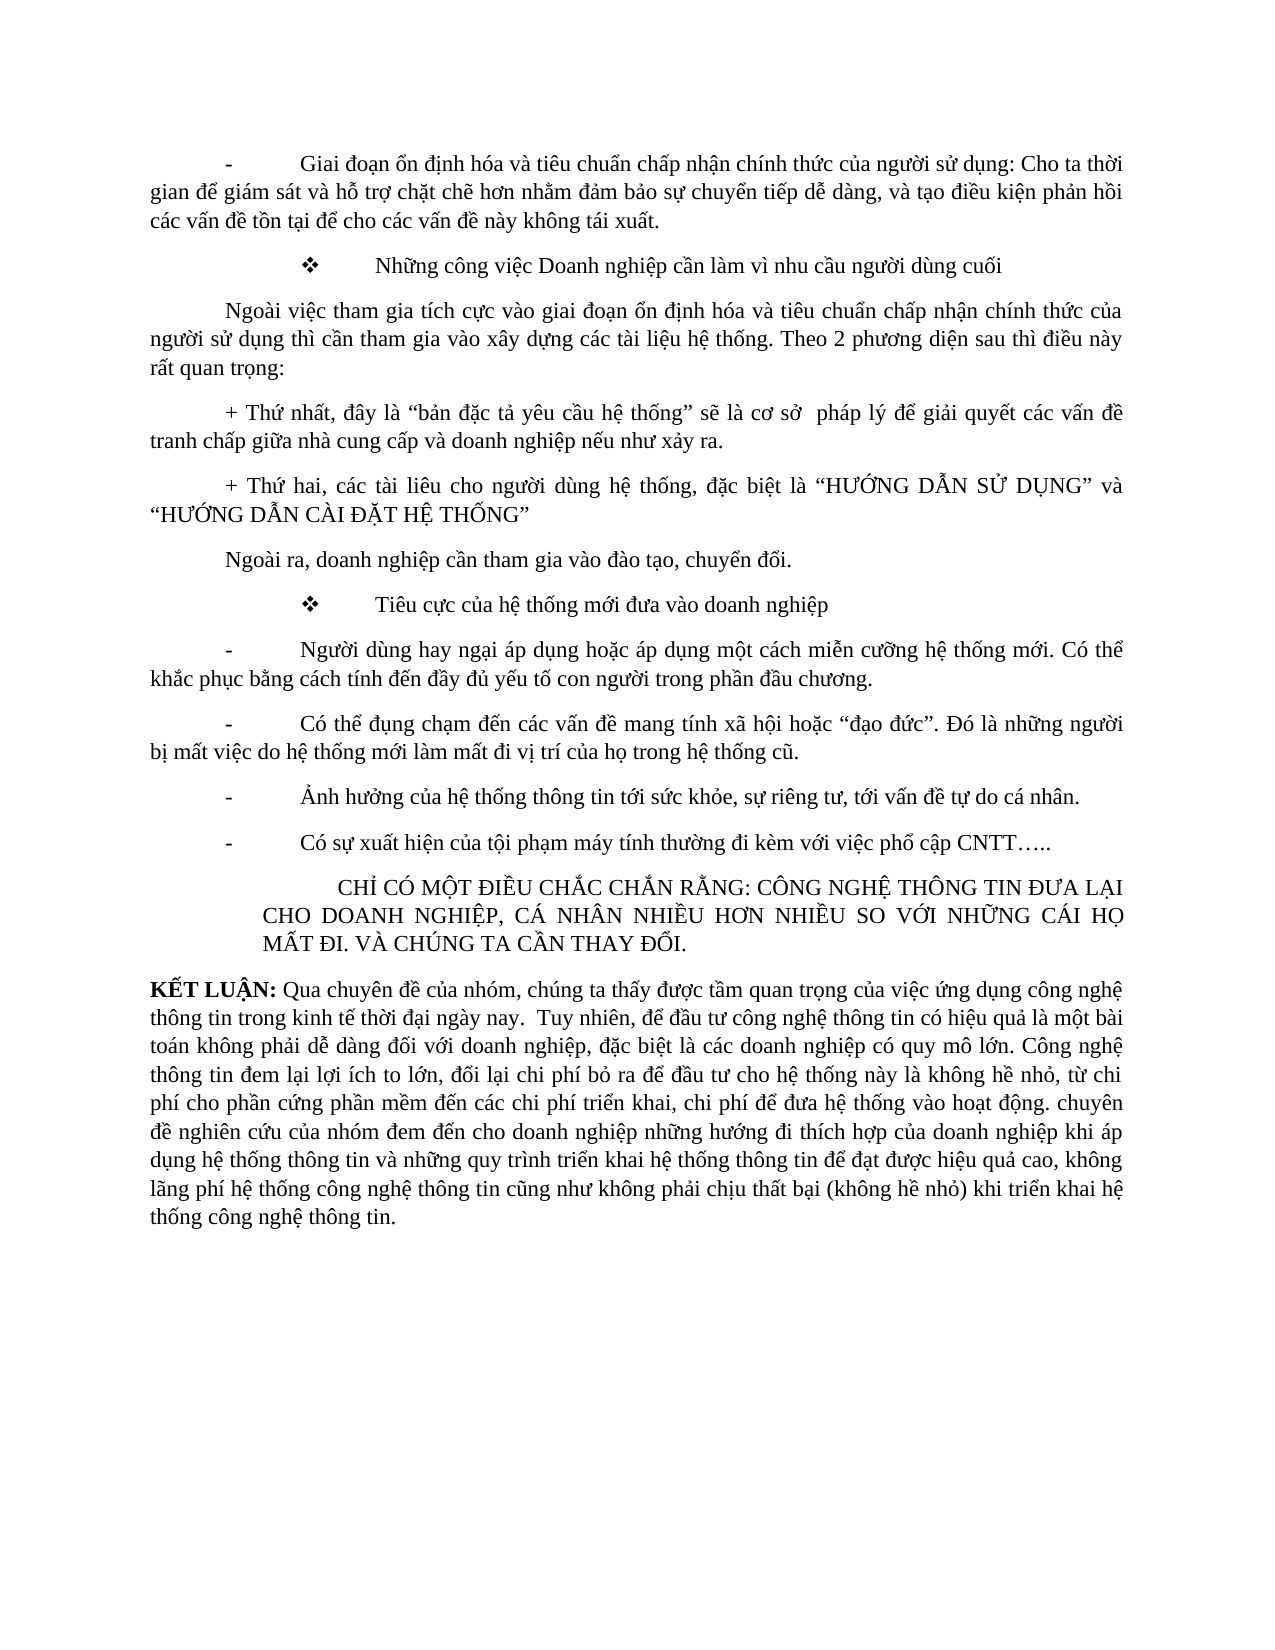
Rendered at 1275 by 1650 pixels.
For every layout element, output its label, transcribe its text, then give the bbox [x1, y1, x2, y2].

text - Người dùng hay ngại áp dụng hoặc áp dụng một cách miễn cưỡng hệ thống mới. Có thể khắc phục bằng cách tính đến đầy đủ yếu tố con người trong phần đầu chương. [150, 636, 1125, 691]
text + Thứ nhất, đây là “bản đặc tả yêu cầu hệ thống” sẽ là cơ sở pháp lý để giải quyết các vấn đề tranh chấp giữa nhà cung cấp và doanh nghiệp nếu như xảy ra. [150, 399, 1125, 454]
text - Giai đoạn ổn định hóa và tiêu chuẩn chấp nhận chính thức của người sử dụng: Cho ta thời gian để giám sát và hỗ trợ chặt chẽ hơn nhằm đảm bảo sự chuyển tiếp dễ dàng, và tạo điều kiện phản hồi các vấn đề tồn tại để cho các vấn đề này không tái xuất. [150, 150, 1125, 233]
list Tiêu cực của hệ thống mới đưa vào doanh nghiệp [225, 591, 1125, 618]
text Ngoài việc tham gia tích cực vào giai đoạn ổn định hóa và tiêu chuẩn chấp nhận chính thức của người sử dụng thì cần tham gia vào xây dựng các tài liệu hệ thống. Theo 2 phương diện sau thì điều này rất quan trọng: [150, 297, 1125, 380]
text - Có sự xuất hiện của tội phạm máy tính thường đi kèm với việc phổ cập CNTT….. [150, 828, 1125, 855]
list CHỈ CÓ MỘT ĐIỀU CHẮC CHẮN RẰNG: CÔNG NGHỆ THÔNG TIN ĐƯA LẠI CHO DOANH NGHIỆP, CÁ NHÂN NHIỀU HƠN NHIỀU SO VỚI NHỮNG CÁI HỌ MẤT ĐI. VÀ CHÚNG TA CẦN THAY ĐỔI. [262, 874, 1125, 957]
list Những công việc Doanh nghiệp cần làm vì nhu cầu người dùng cuối [225, 252, 1125, 278]
text KẾT LUẬN: Qua chuyên đề của nhóm, chúng ta thấy được tầm quan trọng của việc ứng dụng công nghệ thông tin trong kinh tế thời đại ngày nay. Tuy nhiên, để đầu tư công nghệ thông tin có hiệu quả là một bài toán không phải dễ dàng đối với doanh nghiệp, đặc biệt là các doanh nghiệp có quy mô lớn. Công nghệ thông tin đem lại lợi ích to lớn, đổi lại chi phí bỏ ra để đầu tư cho hệ thống này là không hề nhỏ, từ chi phí cho phần cứng phần mềm đến các chi phí triển khai, chi phí để đưa hệ thống vào hoạt động. chuyên đề nghiên cứu của nhóm đem đến cho doanh nghiệp những hướng đi thích hợp của doanh nghiệp khi áp dụng hệ thống thông tin và những quy trình triển khai hệ thống thông tin để đạt được hiệu quả cao, không lãng phí hệ thống công nghệ thông tin cũng như không phải chịu thất bại (không hề nhỏ) khi triển khai hệ thống công nghệ thông tin. [150, 976, 1125, 1229]
text - Có thể đụng chạm đến các vấn đề mang tính xã hội hoặc “đạo đức”. Đó là những người bị mất việc do hệ thống mới làm mất đi vị trí của họ trong hệ thống cũ. [150, 710, 1125, 765]
text + Thứ hai, các tài liêu cho người dùng hệ thống, đặc biệt là “HƯỚNG DẪN SỬ DỤNG” và “HƯỚNG DẪN CÀI ĐẶT HỆ THỐNG” [150, 473, 1125, 527]
text - Ảnh hưởng của hệ thống thông tin tới sức khỏe, sự riêng tư, tới vấn đề tự do cá nhân. [150, 783, 1125, 810]
text Ngoài ra, doanh nghiệp cần tham gia vào đào tạo, chuyển đổi. [150, 546, 1125, 572]
